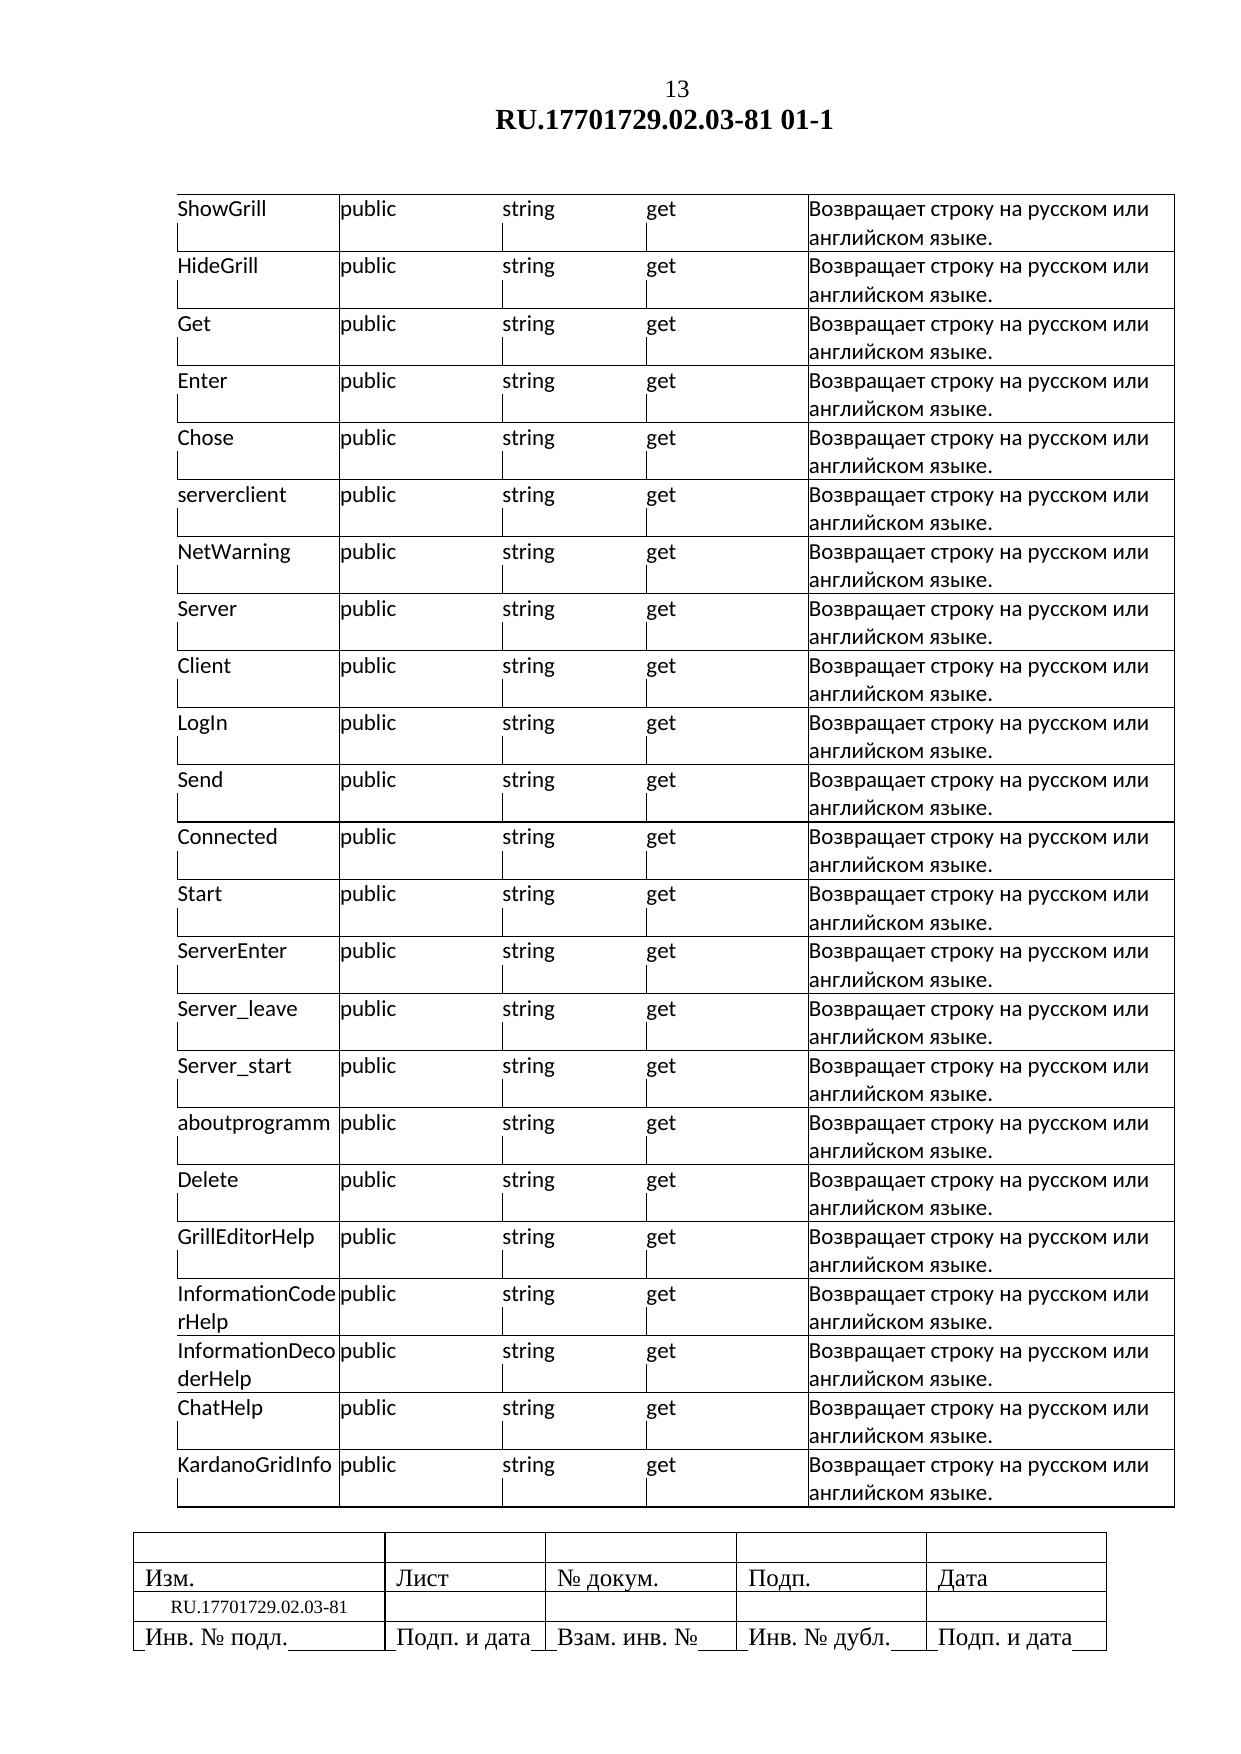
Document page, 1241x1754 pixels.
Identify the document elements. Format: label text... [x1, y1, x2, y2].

table_cell Возвращает строку на русском или английском языке. [993, 423, 1174, 479]
table_cell public [340, 1279, 502, 1335]
table_cell string [503, 765, 646, 821]
table_cell string [503, 1108, 646, 1164]
table_cell string [503, 423, 646, 479]
table_cell string [503, 994, 646, 1050]
table_cell string [503, 1393, 646, 1449]
table_cell get [647, 651, 808, 707]
table_cell get [647, 309, 808, 365]
table_cell get [647, 1165, 808, 1221]
table_cell string [503, 1336, 646, 1392]
table_cell get [647, 252, 808, 308]
table_cell Возвращает строку на русском или английском языке. [993, 708, 1174, 764]
table_cell Возвращает строку на русском или английском языке. [809, 765, 1174, 821]
table_cell Возвращает строку на русском или английском языке. [993, 937, 1174, 993]
table_cell serverclient [178, 480, 339, 536]
table_cell Get [178, 309, 339, 365]
table_cell LogIn [178, 708, 339, 764]
table_cell get [647, 937, 808, 993]
table_cell KardanoGridInfo [178, 1450, 339, 1506]
table_cell Возвращает строку на русском или английском языке. [993, 1051, 1174, 1107]
table_cell Возвращает строку на русском или английском языке. [993, 1108, 1174, 1164]
table_cell Возвращает строку на русском или английском языке. [993, 1165, 1174, 1221]
table_cell Возвращает строку на русском или английском языке. [993, 1279, 1174, 1335]
table_cell string [503, 1222, 646, 1278]
table_cell get [647, 366, 808, 422]
table_cell get [647, 1279, 808, 1335]
table_cell Возвращает строку на русском или английском языке. [993, 1393, 1174, 1449]
table_cell Server [178, 594, 339, 650]
table_cell Возвращает строку на русском или английском языке. [809, 1450, 1174, 1506]
table_cell InformationCoderHelp [228, 1279, 339, 1335]
table_cell public [340, 480, 502, 536]
table_cell Возвращает строку на русском или английском языке. [993, 823, 1174, 878]
table_cell get [647, 708, 808, 764]
table_cell string [503, 1165, 646, 1221]
table_cell InformationDecoderHelp [252, 1336, 339, 1392]
table_cell string [503, 309, 646, 365]
table_cell public [340, 1051, 502, 1107]
table_cell string [503, 880, 646, 936]
table_cell get [647, 195, 808, 251]
table_cell get [647, 1051, 808, 1107]
table_cell string [503, 480, 646, 536]
table_cell get [647, 480, 808, 536]
table_cell get [647, 1393, 808, 1449]
table_cell Server_leave [178, 994, 339, 1050]
table_cell Возвращает строку на русском или английском языке. [993, 1336, 1174, 1392]
table_cell get [647, 537, 808, 593]
table_cell Server_start [178, 1051, 339, 1107]
table_cell string [503, 252, 646, 308]
table_cell get [647, 1108, 808, 1164]
table_cell public [340, 195, 502, 251]
table_cell Возвращает строку на русском или английском языке. [993, 651, 1174, 707]
table_cell public [340, 366, 502, 422]
table_cell Возвращает строку на русском или английском языке. [993, 195, 1174, 251]
table_cell string [503, 537, 646, 593]
table_cell Chose [178, 423, 339, 479]
table_cell Возвращает строку на русском или английском языке. [993, 366, 1174, 422]
table_cell public [340, 765, 502, 821]
table_cell public [340, 651, 502, 707]
table_cell public [340, 937, 502, 993]
table_cell get [647, 423, 808, 479]
table_cell Возвращает строку на русском или английском языке. [993, 994, 1174, 1050]
table_cell Возвращает строку на русском или английском языке. [993, 252, 1174, 308]
table_cell string [503, 1450, 646, 1506]
table_cell get [647, 880, 808, 936]
table_cell Enter [178, 366, 339, 422]
table_cell HideGrill [178, 252, 339, 308]
table_cell Delete [178, 1165, 339, 1221]
table_cell Start [178, 880, 339, 936]
table_cell public [340, 880, 502, 936]
table_cell string [503, 937, 646, 993]
table_cell public [340, 423, 502, 479]
table_cell string [503, 1051, 646, 1107]
table_cell get [647, 823, 808, 878]
table_cell get [647, 1336, 808, 1392]
table_cell get [647, 994, 808, 1050]
table_cell NetWarning [178, 537, 339, 593]
table_cell string [503, 594, 646, 650]
table_cell Возвращает строку на русском или английском языке. [993, 1222, 1174, 1278]
table_cell GrillEditorHelp [178, 1222, 339, 1278]
table_cell string [503, 708, 646, 764]
table_cell public [340, 1336, 502, 1392]
table_cell Возвращает строку на русском или английском языке. [993, 309, 1174, 365]
table_cell ShowGrill [178, 195, 339, 251]
table_cell public [340, 1393, 502, 1449]
table_cell public [340, 823, 502, 878]
table_cell get [647, 1450, 808, 1506]
table_cell public [340, 1165, 502, 1221]
table_cell public [340, 994, 502, 1050]
table_cell aboutprogramm [178, 1108, 339, 1164]
table_cell public [340, 1222, 502, 1278]
table_cell Возвращает строку на русском или английском языке. [993, 880, 1174, 936]
table_cell get [647, 765, 808, 821]
table_cell Client [178, 651, 339, 707]
table_cell get [647, 1222, 808, 1278]
table_cell Возвращает строку на русском или английском языке. [993, 594, 1174, 650]
table_cell string [503, 651, 646, 707]
table_cell get [647, 594, 808, 650]
table_cell public [340, 537, 502, 593]
table_cell ServerEnter [178, 937, 339, 993]
table_cell public [340, 252, 502, 308]
table_cell string [503, 823, 646, 878]
table_cell ChatHelp [178, 1393, 339, 1449]
table_cell public [340, 708, 502, 764]
table_cell public [340, 1450, 502, 1506]
table_cell string [503, 366, 646, 422]
table_cell public [340, 309, 502, 365]
table_cell public [340, 1108, 502, 1164]
table_cell Возвращает строку на русском или английском языке. [993, 480, 1174, 536]
table_cell string [503, 195, 646, 251]
table_cell public [340, 594, 502, 650]
table_cell Send [178, 765, 339, 821]
table_cell string [503, 1279, 646, 1335]
table_cell Возвращает строку на русском или английском языке. [993, 537, 1174, 593]
table_cell Connected [178, 823, 339, 878]
